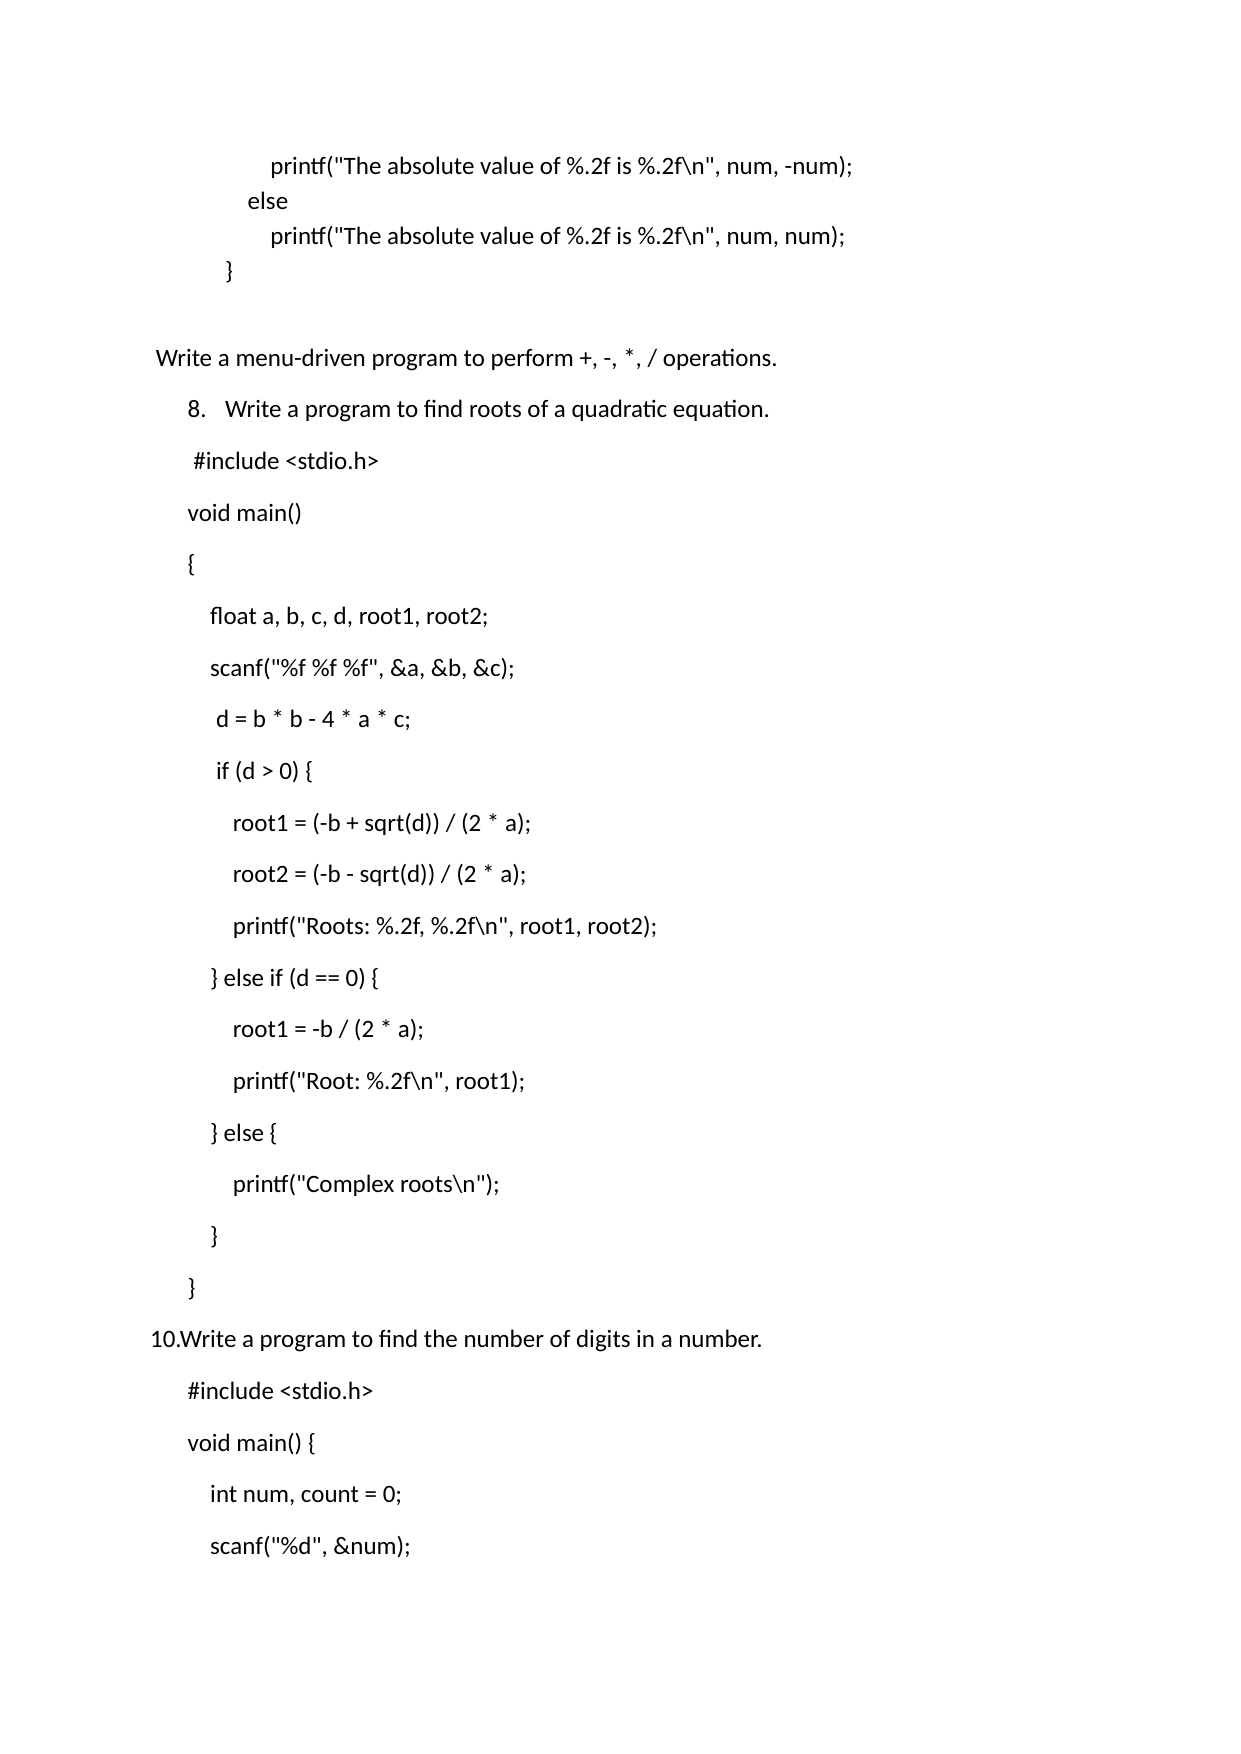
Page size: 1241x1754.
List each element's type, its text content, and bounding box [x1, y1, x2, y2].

text int num, count = 0; [187, 1478, 1090, 1509]
text d = b * b - 4 * a * c; [187, 703, 1090, 734]
text printf("Roots: %.2f, %.2f\n", root1, root2); [187, 910, 1090, 941]
list printf("The absolute value of %.2f is %.2f\n", num, -num); [225, 150, 1090, 181]
text 10.Write a program to find the number of digits in a number. [150, 1323, 1090, 1354]
text { [187, 548, 1090, 579]
text } else if (d == 0) { [187, 962, 1090, 992]
text scanf("%f %f %f", &a, &b, &c); [187, 652, 1090, 682]
text } [187, 1220, 1090, 1251]
list } [225, 255, 1090, 286]
list Write a program to find roots of a quadratic equation. [187, 393, 1090, 424]
text root1 = (-b + sqrt(d)) / (2 * a); [187, 807, 1090, 837]
text void main() { [187, 1427, 1090, 1457]
text root1 = -b / (2 * a); [187, 1013, 1090, 1044]
text printf("Root: %.2f\n", root1); [187, 1065, 1090, 1096]
text void main() [187, 497, 1090, 527]
text } else { [187, 1117, 1090, 1147]
text } [187, 1272, 1090, 1302]
text if (d > 0) { [187, 755, 1090, 786]
text printf("Complex roots\n"); [187, 1168, 1090, 1199]
text scanf("%d", &num); [187, 1530, 1090, 1561]
list else [225, 185, 1090, 216]
text #include <stdio.h> [187, 445, 1090, 476]
text #include <stdio.h> [187, 1375, 1090, 1406]
text Write a menu-driven program to perform +, -, *, / operations. [150, 342, 1090, 372]
list printf("The absolute value of %.2f is %.2f\n", num, num); [225, 220, 1090, 251]
text root2 = (-b - sqrt(d)) / (2 * a); [187, 858, 1090, 889]
text float a, b, c, d, root1, root2; [187, 600, 1090, 631]
